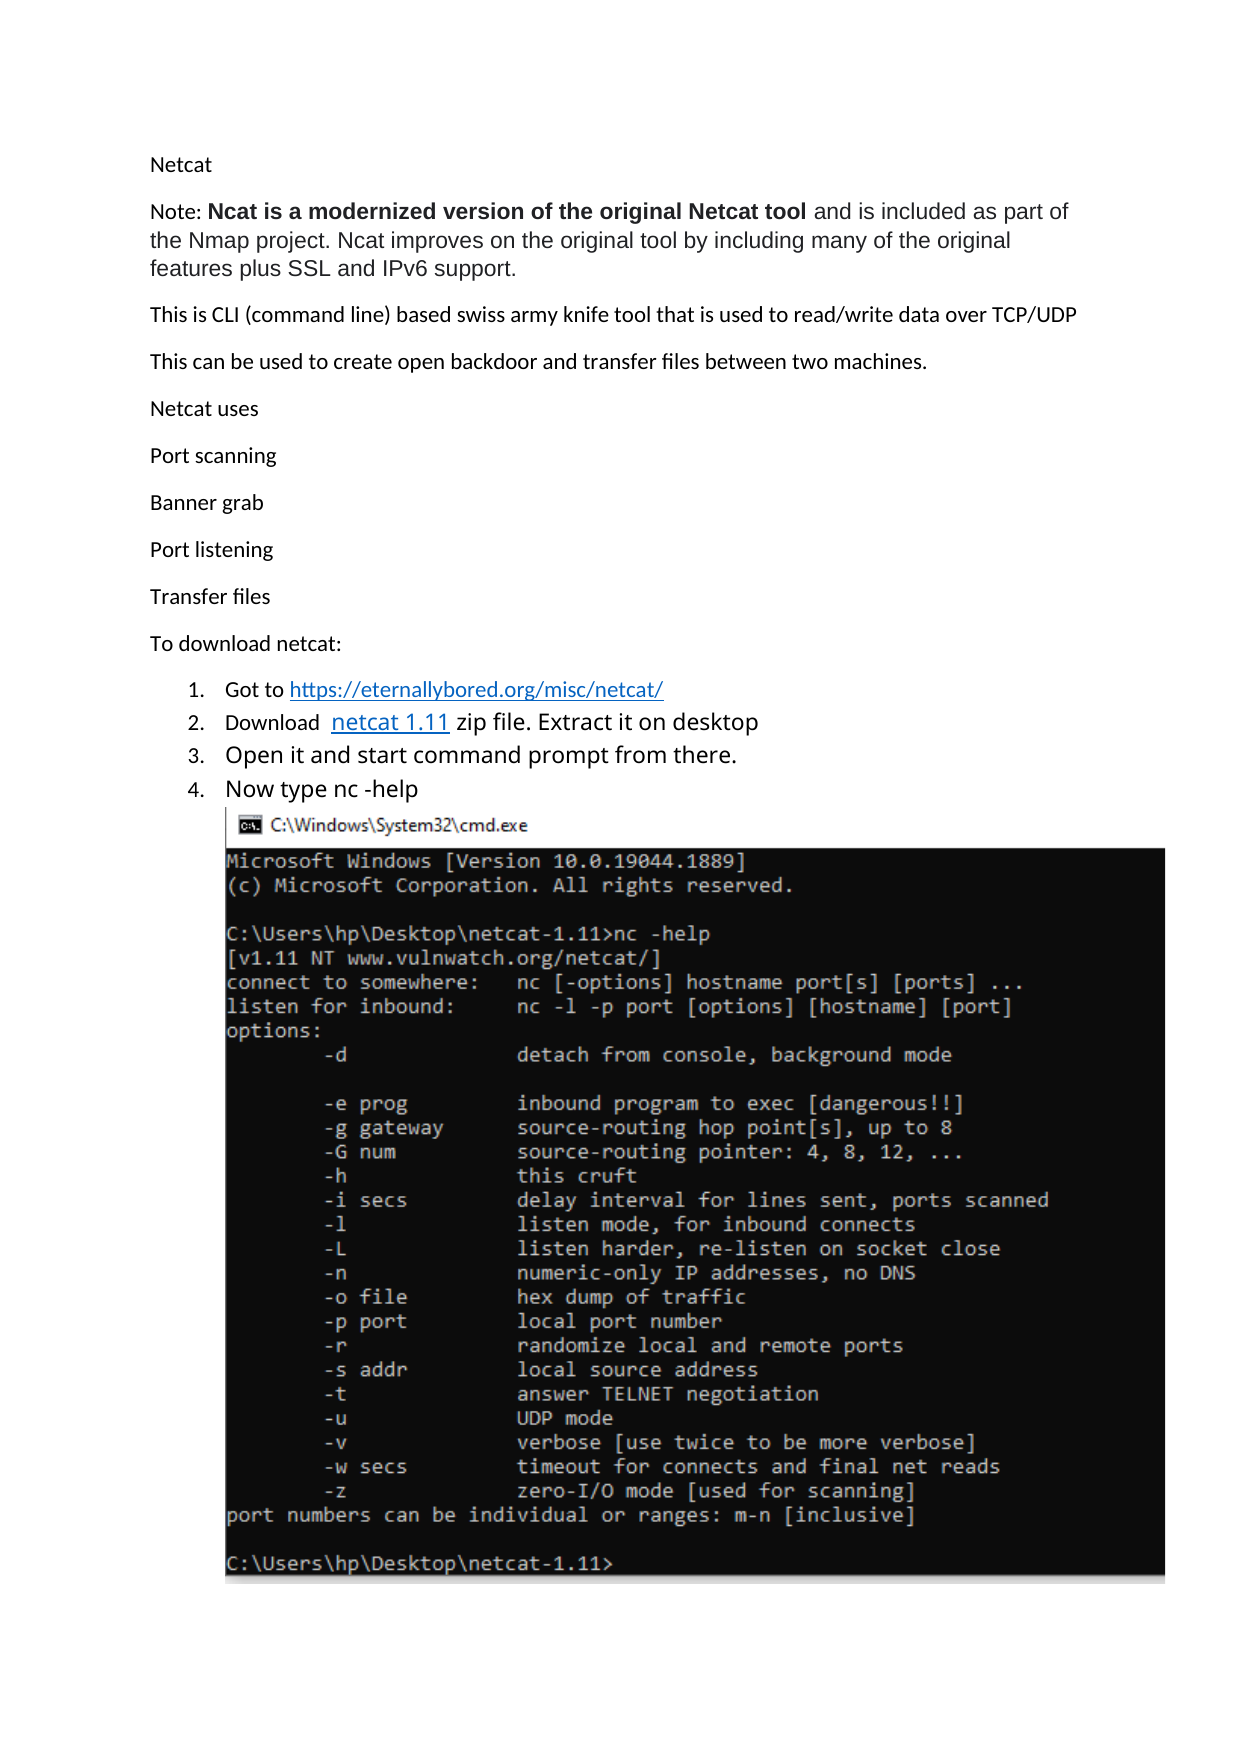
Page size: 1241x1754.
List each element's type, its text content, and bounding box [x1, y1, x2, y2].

text Netcat uses [150, 394, 1090, 422]
picture [225, 807, 1166, 1584]
text Netcat [150, 150, 1090, 178]
list Download netcat 1.11 zip file. Extract it on desktop [187, 706, 1090, 737]
text To download netcat: [150, 629, 1090, 657]
text Port scanning [150, 441, 1090, 469]
text This is CLI (command line) based swiss army knife tool that is used to read/write data over TCP/UDP [150, 301, 1090, 328]
text Note: Ncat is a modernized version of the original Netcat tool and is included as part of the Nmap project. Ncat improves on the original tool by including many of the original features plus SSL and IPv6 support. [150, 197, 1090, 282]
text Transfer files [150, 582, 1090, 610]
text Banner grab [150, 488, 1090, 516]
text This can be used to create open backdoor and transfer files between two machines. [150, 347, 1090, 375]
list Now type nc -help [187, 773, 1090, 804]
list Got to https://eternallybored.org/misc/netcat/ [187, 676, 1090, 703]
list Open it and start command prompt from there. [187, 739, 1090, 771]
text Port listening [150, 535, 1090, 563]
